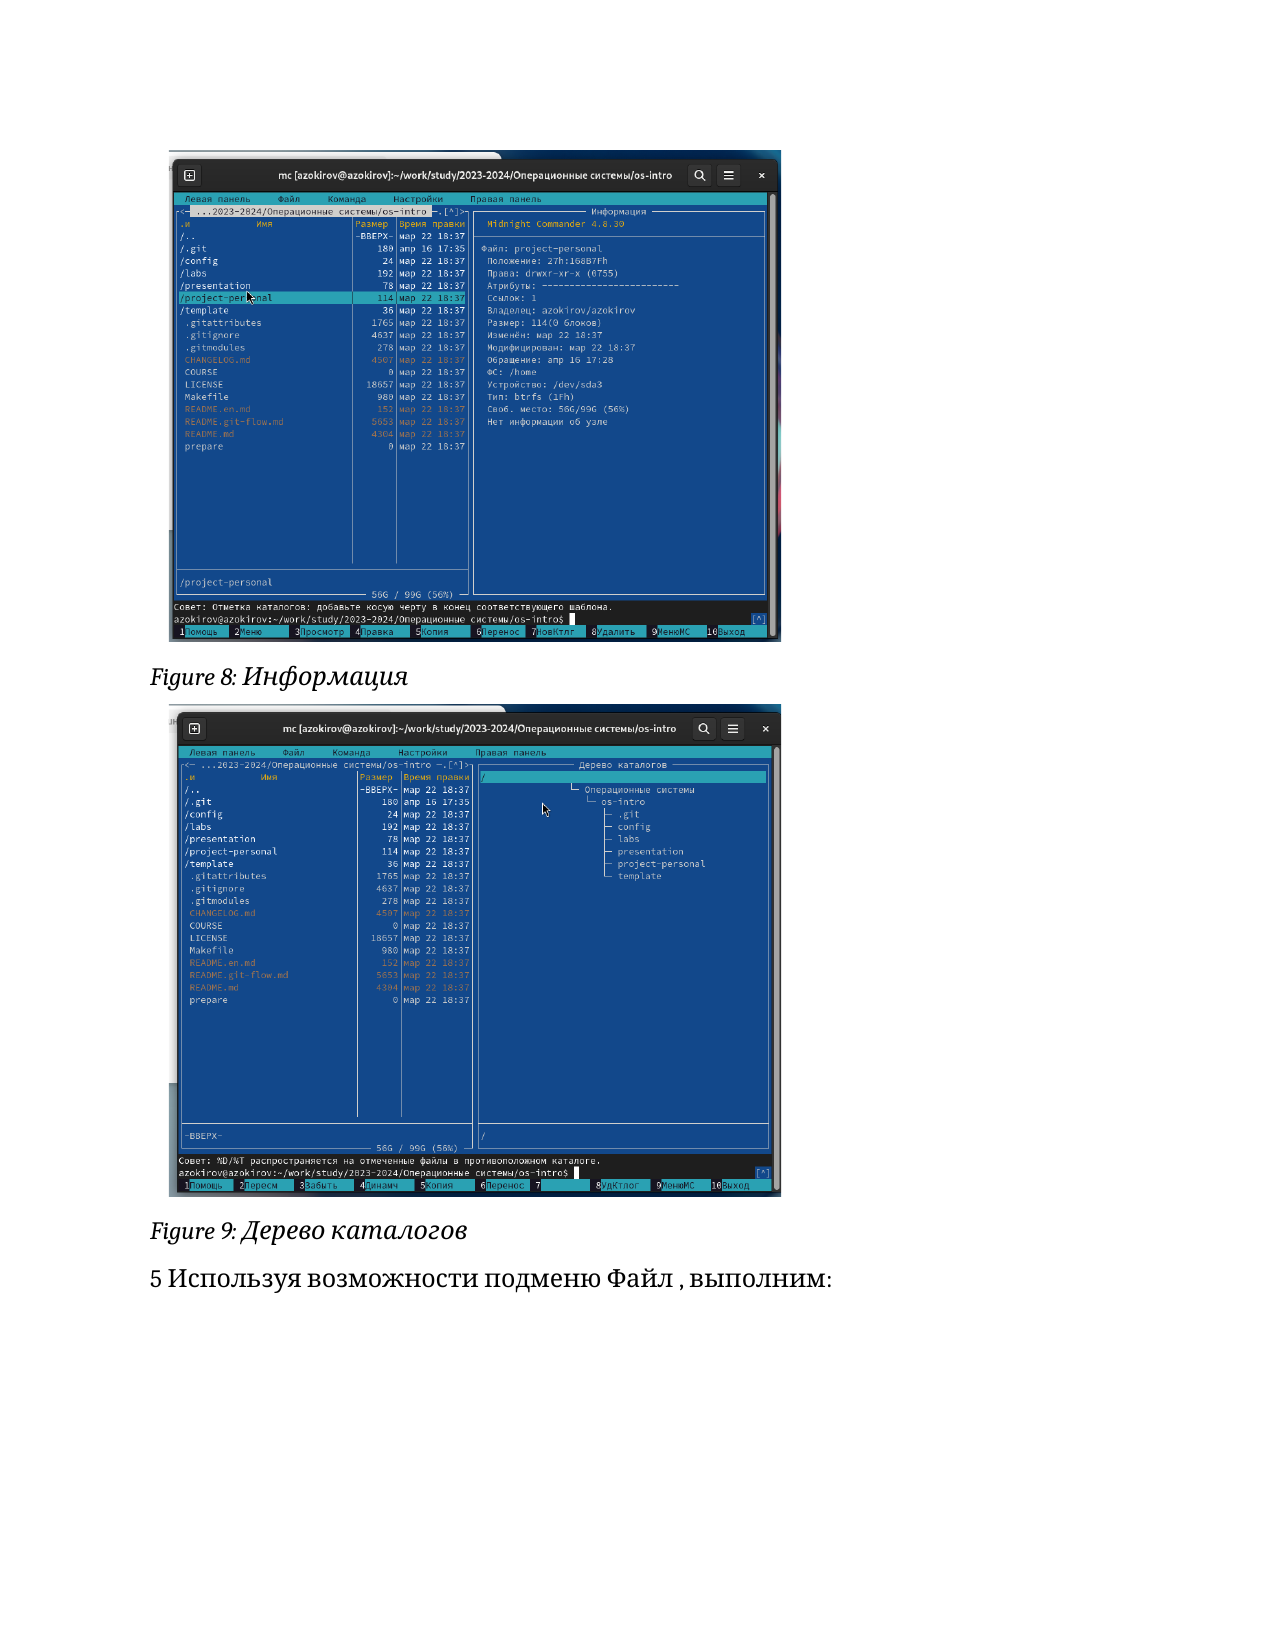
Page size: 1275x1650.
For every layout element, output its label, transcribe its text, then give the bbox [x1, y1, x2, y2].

text Figure 9: Дерево каталогов [150, 1217, 1125, 1246]
text 5 Используя возможности подменю Файл , выполним: [150, 1264, 1125, 1293]
text Figure 8: Информация [150, 663, 1125, 692]
picture [168, 704, 782, 1197]
picture [168, 150, 782, 642]
